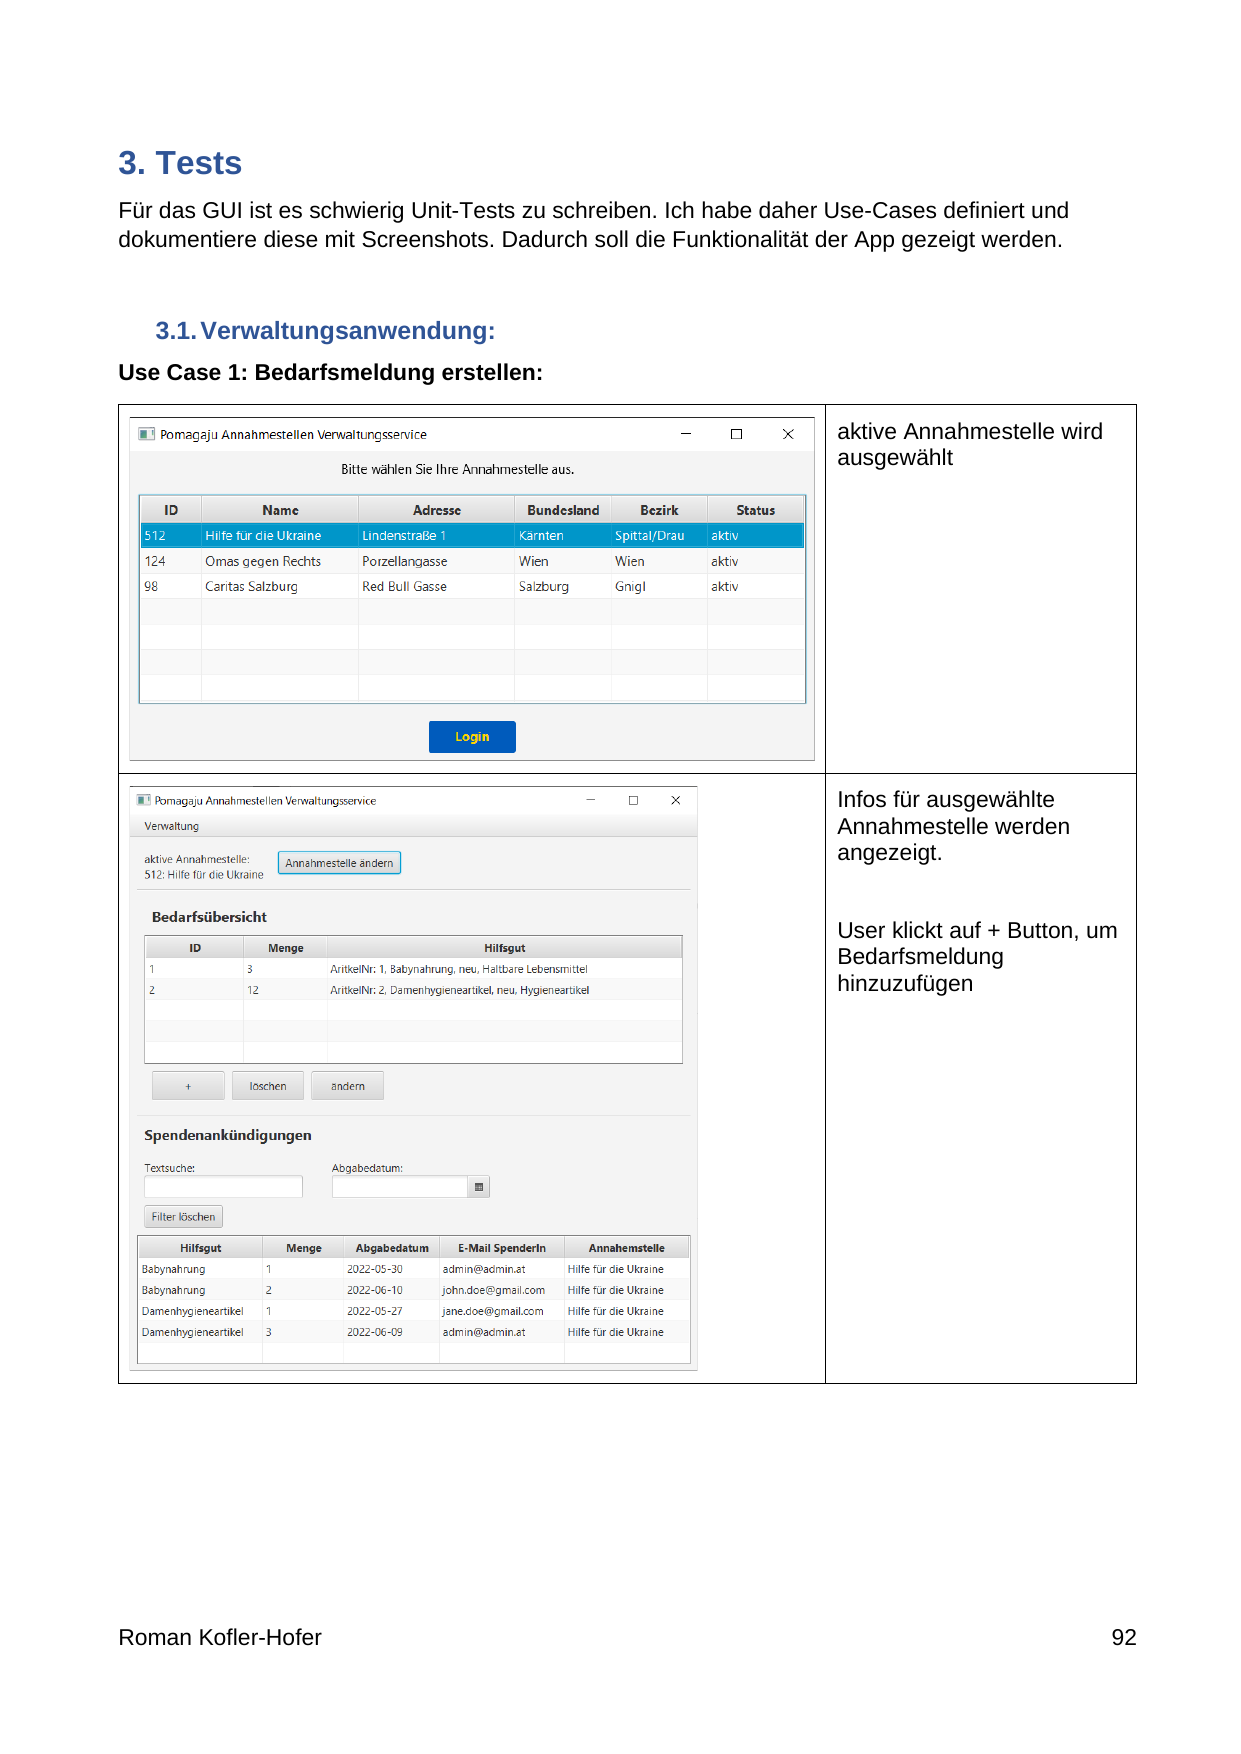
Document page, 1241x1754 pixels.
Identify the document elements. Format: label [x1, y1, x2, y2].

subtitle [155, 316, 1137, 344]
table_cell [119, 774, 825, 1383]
picture [129, 417, 815, 761]
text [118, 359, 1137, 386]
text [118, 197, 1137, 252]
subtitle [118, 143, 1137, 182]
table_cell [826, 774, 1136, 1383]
picture [129, 786, 698, 1371]
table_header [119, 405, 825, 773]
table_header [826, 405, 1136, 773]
